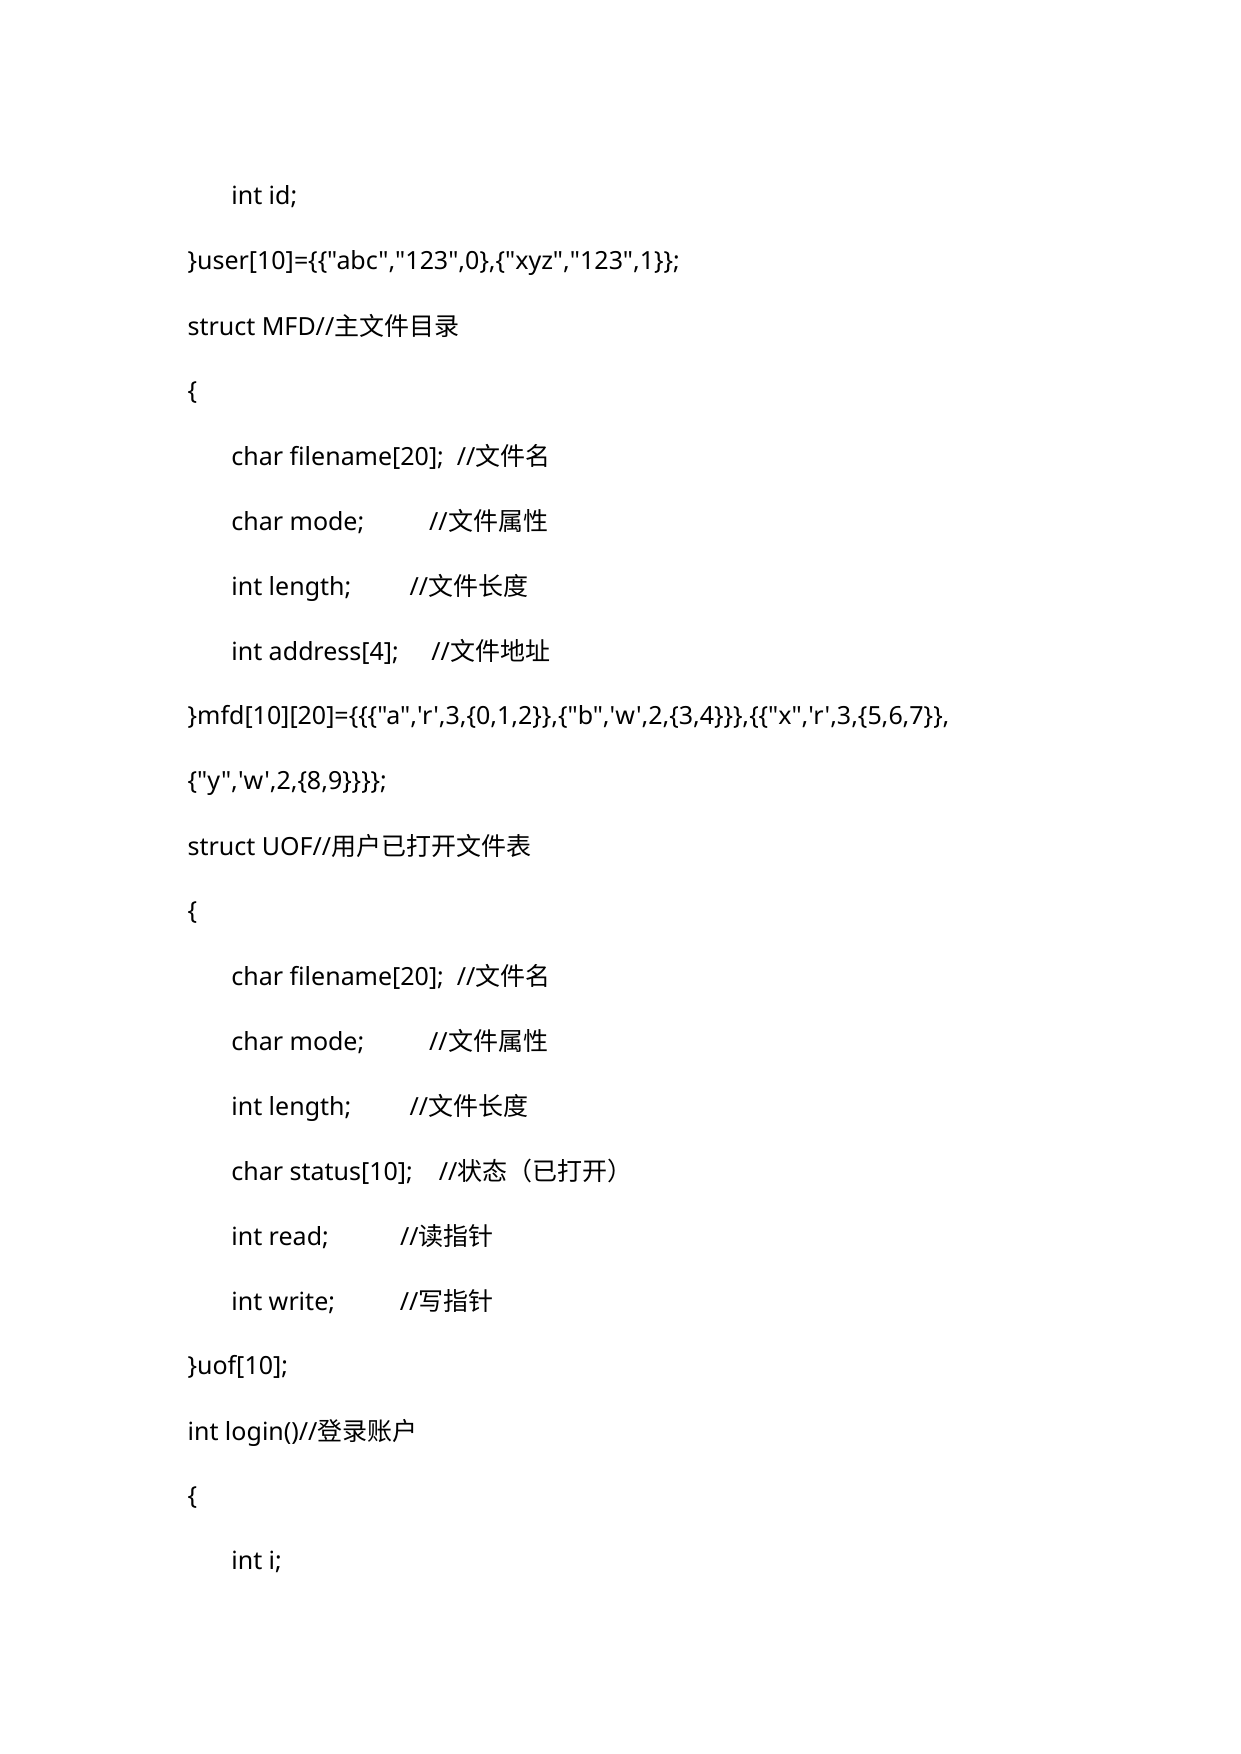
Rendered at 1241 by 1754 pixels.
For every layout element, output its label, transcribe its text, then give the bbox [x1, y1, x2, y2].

list int id; [187, 162, 1053, 227]
list { [187, 877, 1053, 942]
list int login()//登录账户 [187, 1397, 1053, 1462]
list int address[4]; //文件地址 [187, 617, 1053, 682]
list char mode; //文件属性 [187, 487, 1053, 552]
list int read; //读指针 [187, 1202, 1053, 1267]
list char status[10]; //状态（已打开） [187, 1137, 1053, 1202]
list }mfd[10][20]={{{"a",'r',3,{0,1,2}},{"b",'w',2,{3,4}}},{{"x",'r',3,{5,6,7}},{"y",'w',2,{8,9}}}}; [187, 682, 1053, 812]
list int length; //文件长度 [187, 552, 1053, 617]
list char mode; //文件属性 [187, 1007, 1053, 1072]
list }uof[10]; [187, 1332, 1053, 1397]
list { [187, 1462, 1053, 1527]
list int i; [187, 1527, 1053, 1592]
list int write; //写指针 [187, 1267, 1053, 1332]
list char filename[20]; //文件名 [187, 422, 1053, 487]
list { [187, 357, 1053, 422]
list struct UOF//用户已打开文件表 [187, 812, 1053, 877]
list int length; //文件长度 [187, 1072, 1053, 1137]
list struct MFD//主文件目录 [187, 292, 1053, 357]
list char filename[20]; //文件名 [187, 942, 1053, 1007]
list }user[10]={{"abc","123",0},{"xyz","123",1}}; [187, 227, 1053, 292]
